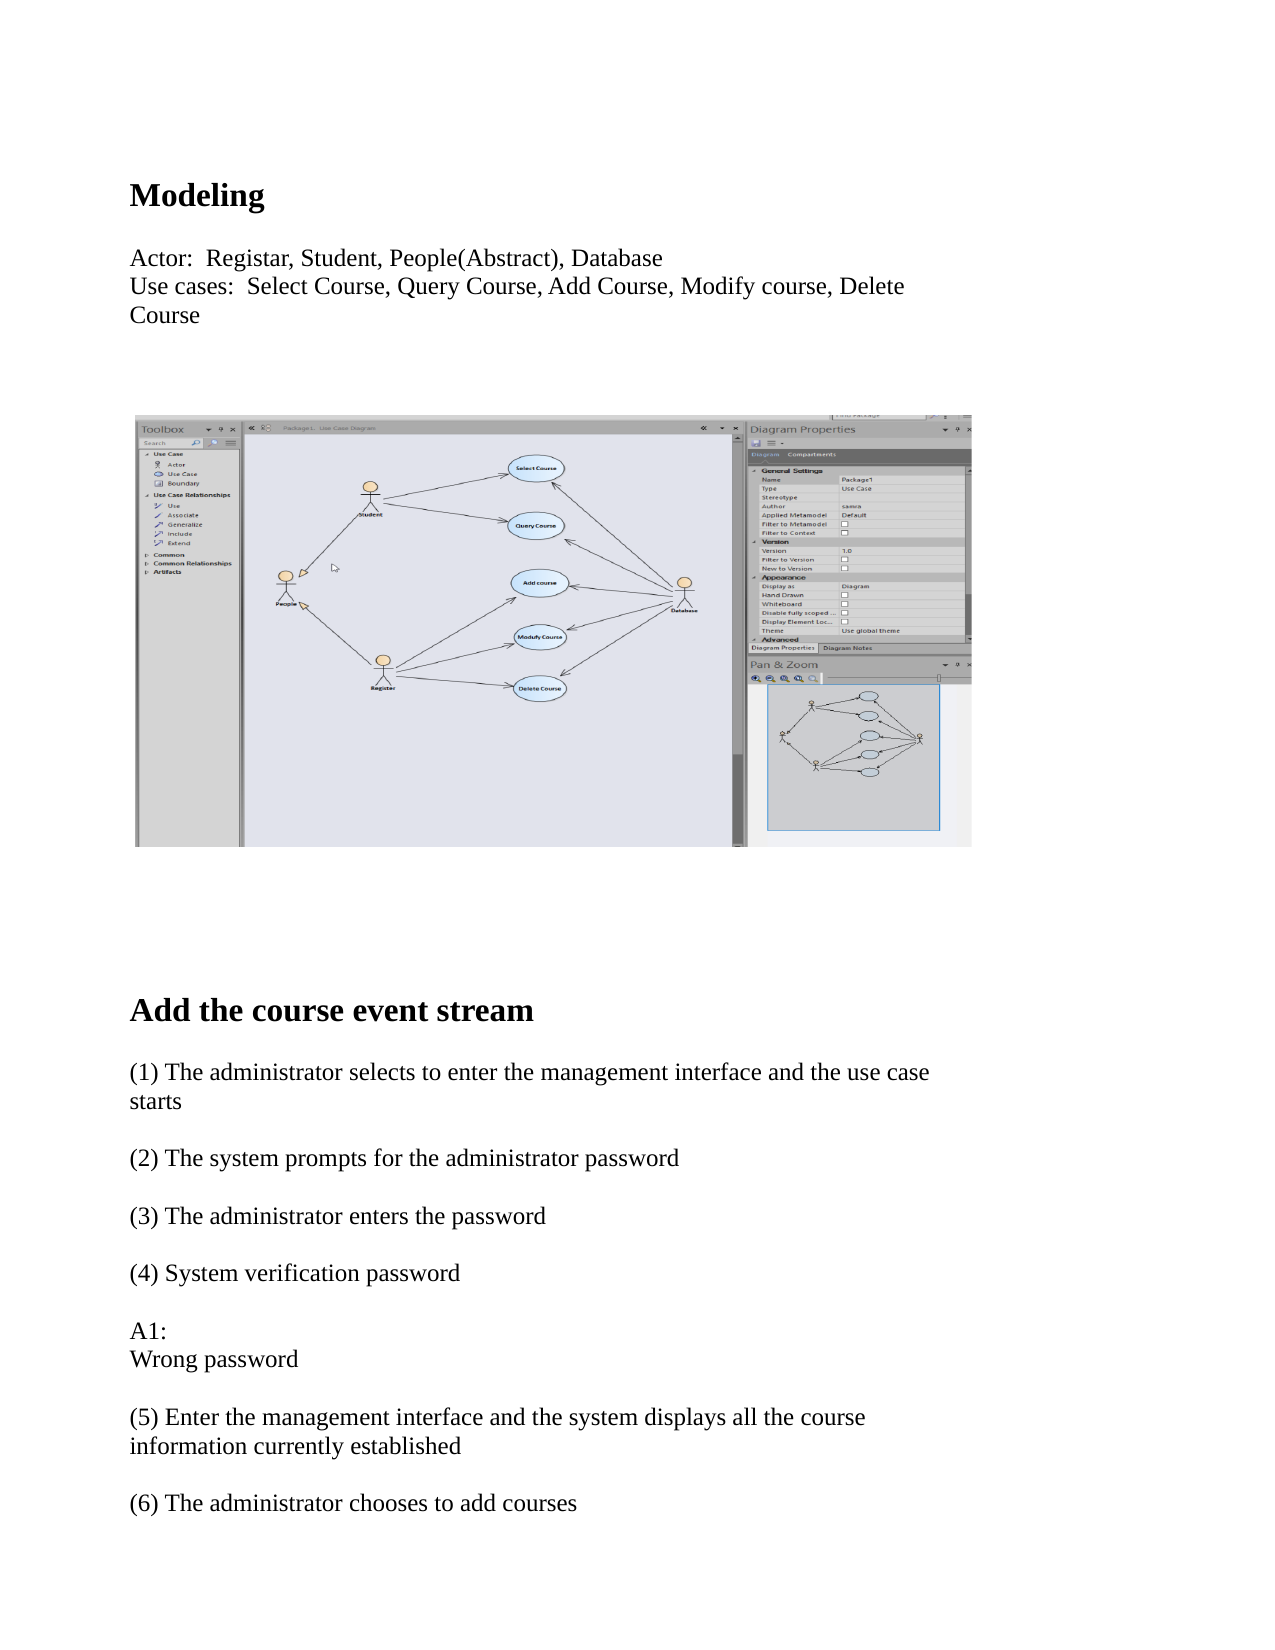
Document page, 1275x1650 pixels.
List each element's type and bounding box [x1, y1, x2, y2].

table_cell [118, 118, 989, 1517]
picture [135, 415, 972, 847]
